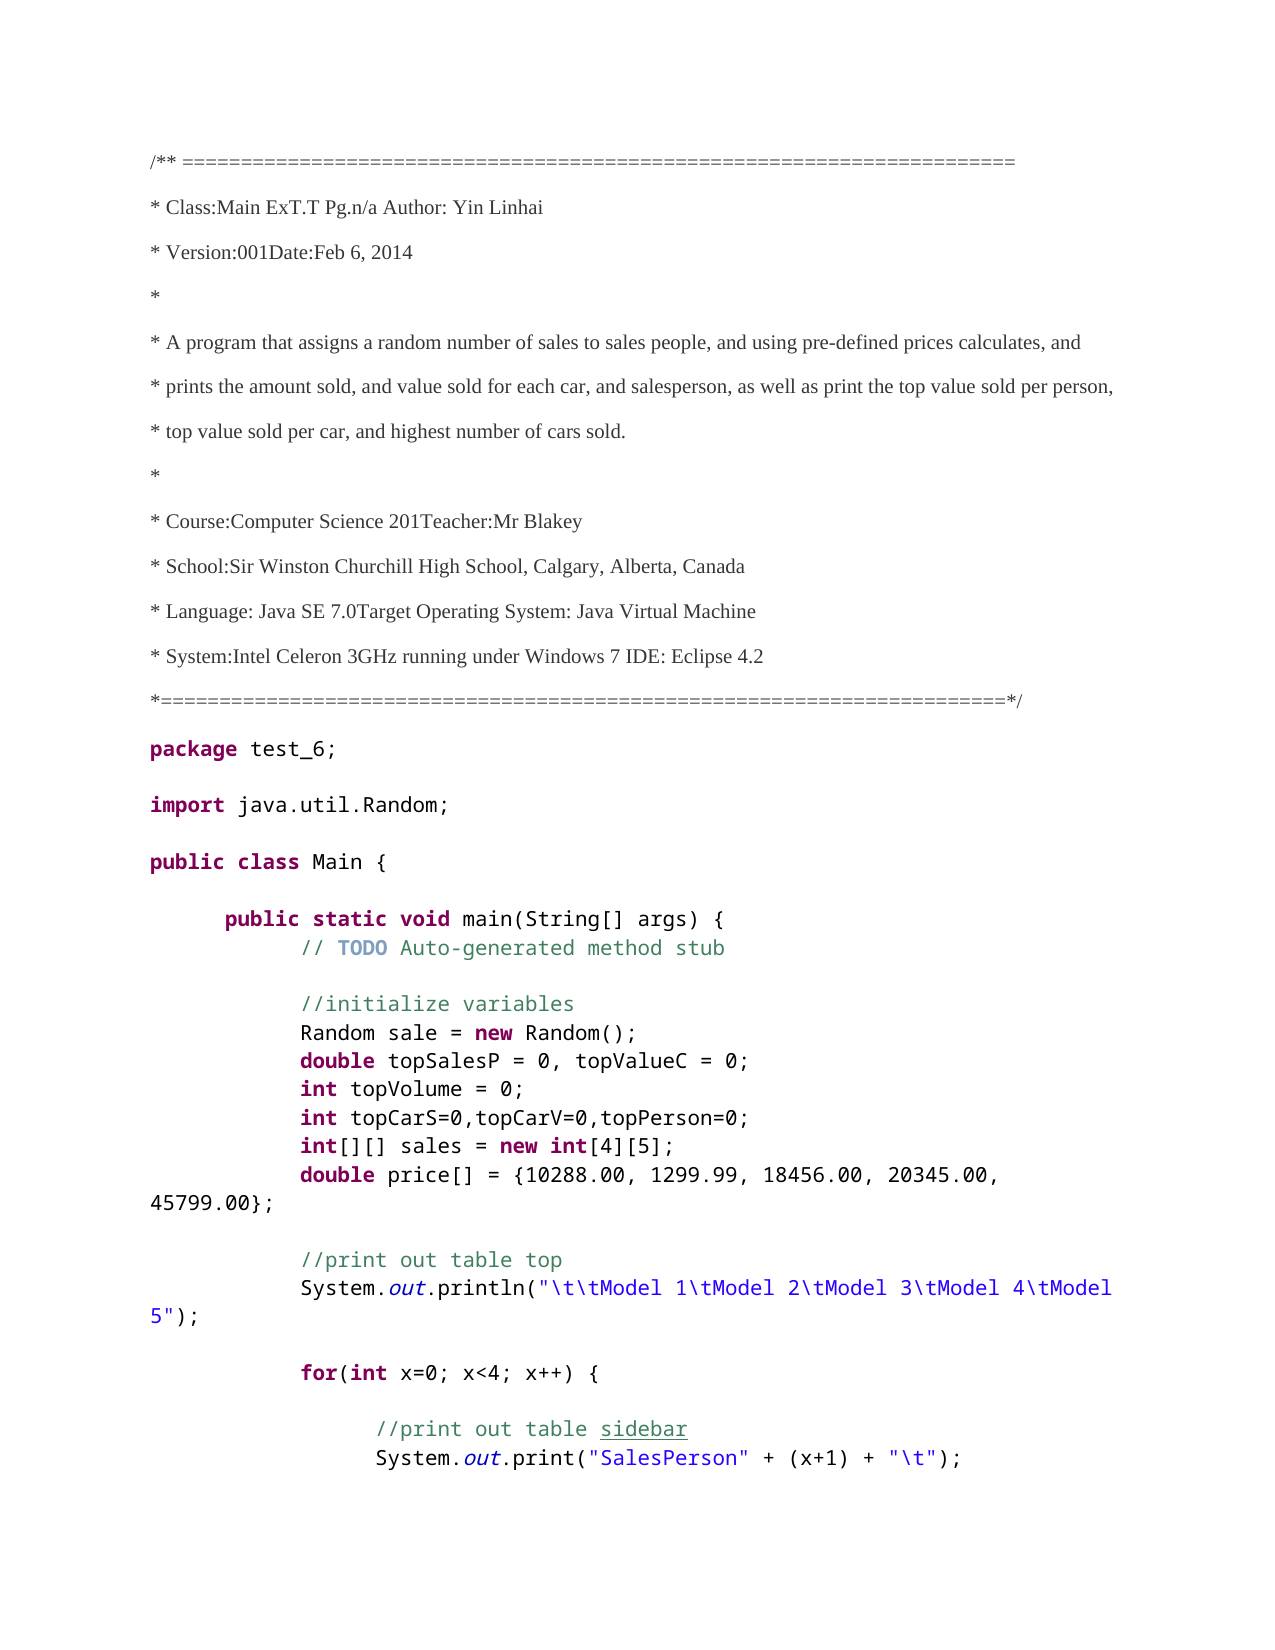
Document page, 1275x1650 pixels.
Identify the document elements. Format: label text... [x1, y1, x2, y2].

text import java.util.Random; [150, 791, 1125, 819]
text * [150, 464, 1125, 488]
text Random sale = new Random(); [150, 1018, 1125, 1046]
text int topVolume = 0; [150, 1074, 1125, 1103]
text public class Main { [150, 847, 1125, 876]
text double topSalesP = 0, topValueC = 0; [150, 1046, 1125, 1074]
text * [150, 285, 1125, 309]
text *========================================================================*/ [150, 689, 1125, 713]
text System.out.print("SalesPerson" + (x+1) + "\t"); [150, 1443, 1125, 1471]
text //print out table top [150, 1245, 1125, 1273]
text * Class:Main ExT.T Pg.n/a Author: Yin Linhai [150, 195, 1125, 219]
text * A program that assigns a random number of sales to sales people, and using pre-defined prices calculates, and [150, 329, 1125, 354]
text int[][] sales = new int[4][5]; [150, 1131, 1125, 1160]
text * Language: Java SE 7.0Target Operating System: Java Virtual Machine [150, 599, 1125, 623]
text //initialize variables [150, 989, 1125, 1018]
text * Course:Computer Science 201Teacher:Mr Blakey [150, 509, 1125, 533]
text public static void main(String[] args) { [150, 904, 1125, 933]
text * System:Intel Celeron 3GHz running under Windows 7 IDE: Eclipse 4.2 [150, 644, 1125, 668]
text // TODO Auto-generated method stub [150, 933, 1125, 961]
text package test_6; [150, 734, 1125, 762]
text /** ======================================================================= [150, 150, 1125, 174]
text * School:Sir Winston Churchill High School, Calgary, Alberta, Canada [150, 554, 1125, 578]
text System.out.println("\t\tModel 1\tModel 2\tModel 3\tModel 4\tModel 5"); [150, 1273, 1125, 1330]
text * Version:001Date:Feb 6, 2014 [150, 240, 1125, 264]
text int topCarS=0,topCarV=0,topPerson=0; [150, 1103, 1125, 1131]
text //print out table sidebar [150, 1414, 1125, 1443]
text * top value sold per car, and highest number of cars sold. [150, 419, 1125, 443]
text for(int x=0; x<4; x++) { [150, 1358, 1125, 1386]
text * prints the amount sold, and value sold for each car, and salesperson, as well as print the top value sold per person, [150, 374, 1125, 398]
text double price[] = {10288.00, 1299.99, 18456.00, 20345.00, 45799.00}; [150, 1160, 1125, 1217]
